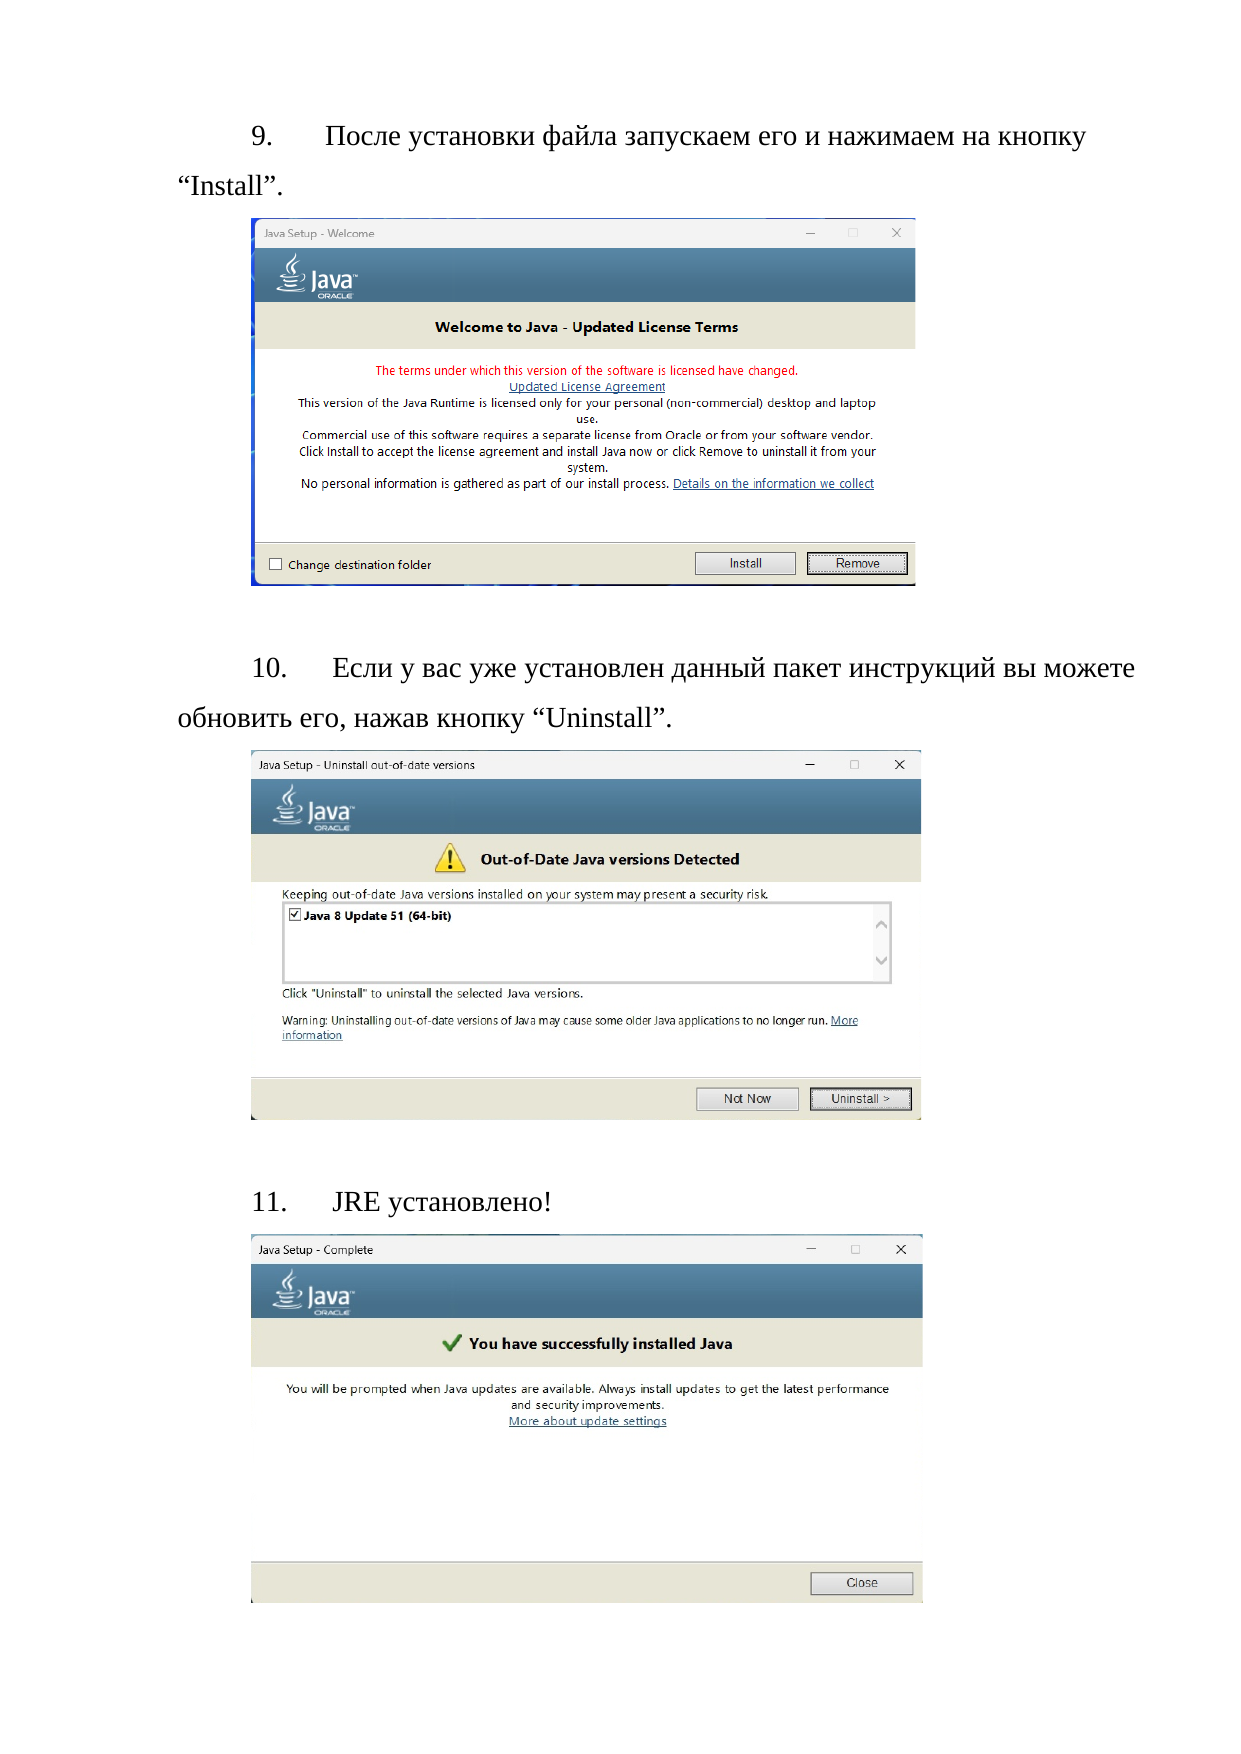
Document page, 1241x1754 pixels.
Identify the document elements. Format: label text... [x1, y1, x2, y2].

list JRE установлено! [177, 1184, 1152, 1218]
list Если у вас уже установлен данный пакет инструкций вы можете обновить его, нажав кнопку “Uninstall”. [177, 650, 1152, 734]
list После установки файла запускаем его и нажимаем на кнопку “Install”. [177, 118, 1152, 202]
picture [251, 1234, 923, 1603]
picture [251, 750, 922, 1120]
picture [251, 218, 916, 586]
